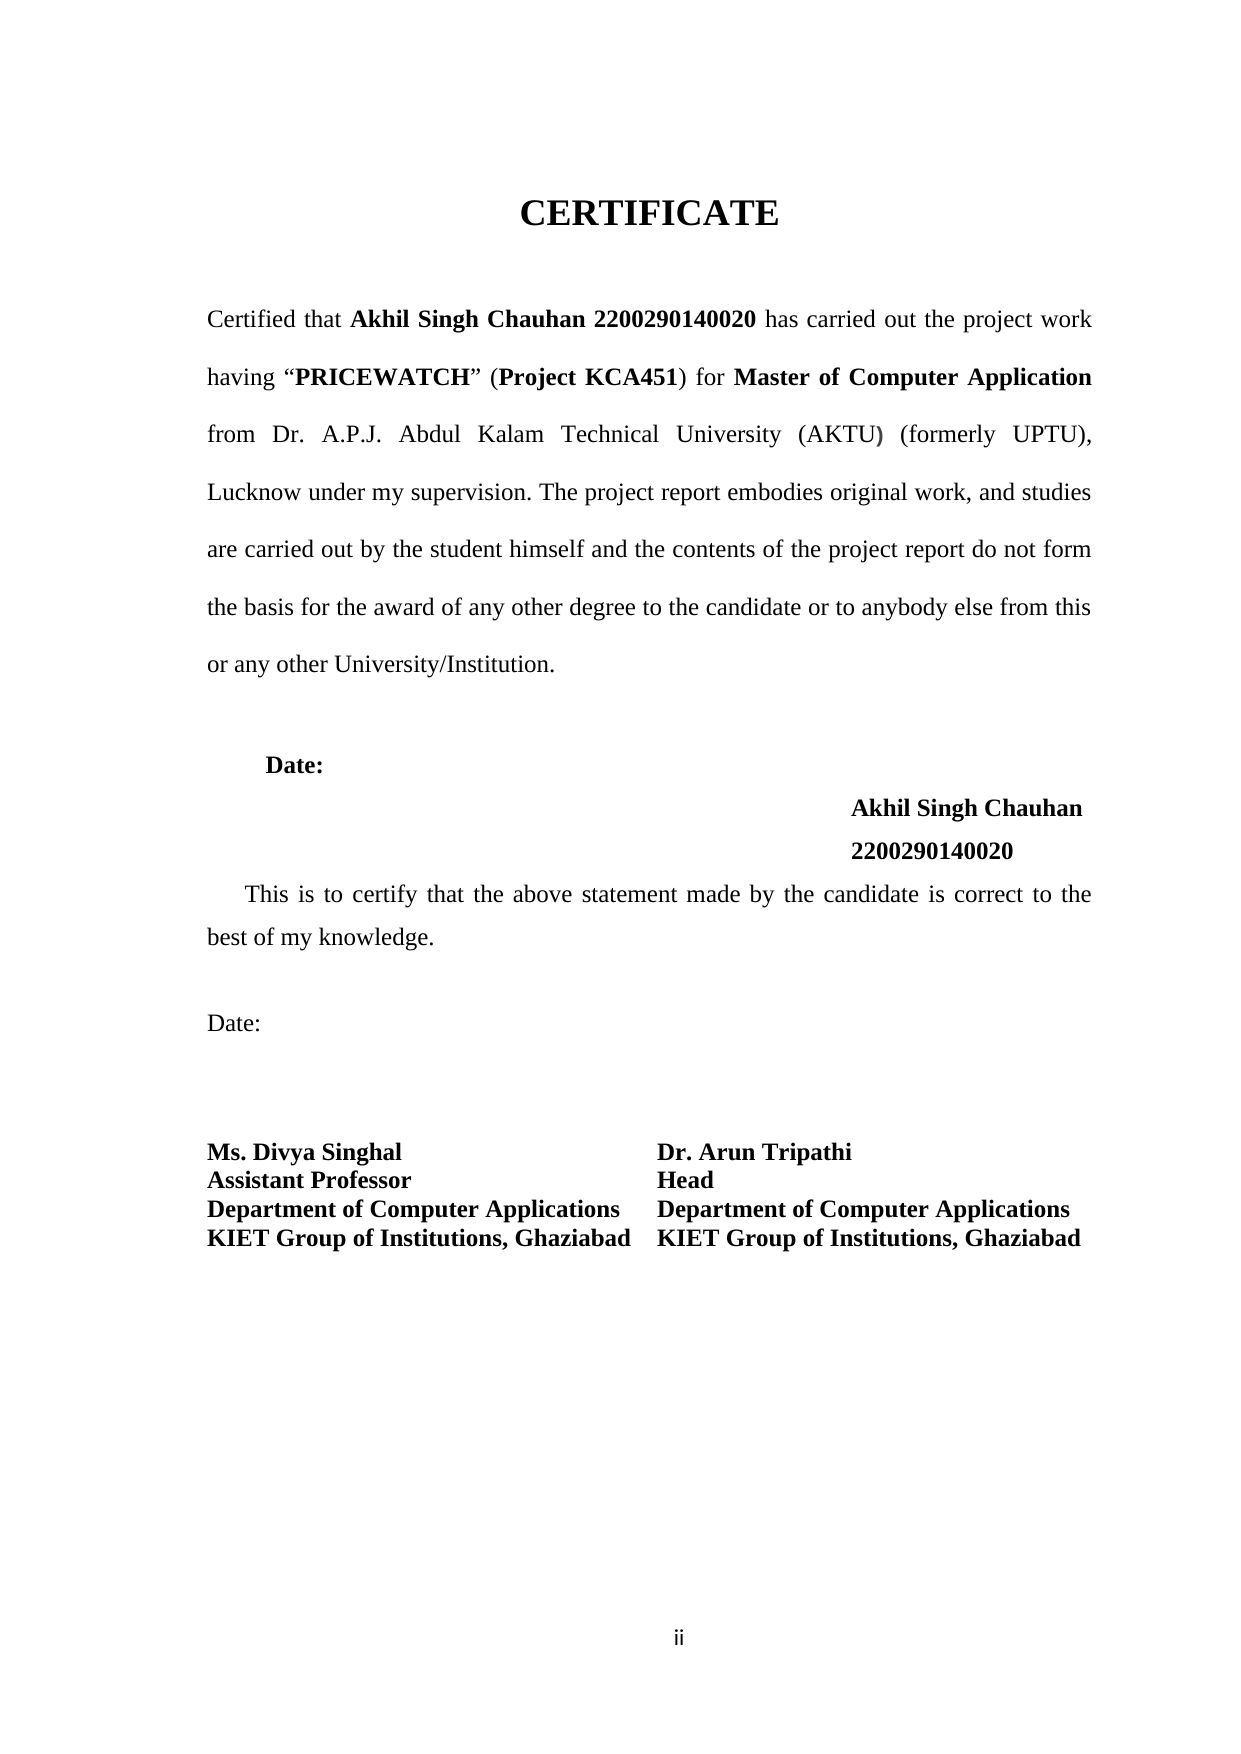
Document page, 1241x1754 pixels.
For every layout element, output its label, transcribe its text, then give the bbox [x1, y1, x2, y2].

text Certified that Akhil Singh Chauhan 2200290140020 has carried out the project work having “PRICEWATCH” (Project KCA451) for Master of Computer Application from Dr. A.P.J. Abdul Kalam Technical University (AKTU) (formerly UPTU), Lucknow under my supervision. The project report embodies original work, and studies are carried out by the student himself and the contents of the project report do not form the basis for the award of any other degree to the candidate or to anybody else from this or any other University/Institution. [207, 304, 1092, 678]
text Date: [207, 750, 1092, 779]
text 2200290140020 [851, 836, 1092, 865]
text Assistant Professor Head [207, 1165, 1092, 1194]
text Department of Computer Applications Department of Computer Applications [207, 1194, 1092, 1223]
text Ms. Divya Singhal Dr. Arun Tripathi [207, 1137, 1092, 1165]
text KIET Group of Institutions, Ghaziabad KIET Group of Institutions, Ghaziabad [207, 1223, 1092, 1252]
text Date: [207, 1008, 1092, 1037]
text CERTIFICATE [207, 191, 1092, 234]
text Akhil Singh Chauhan [792, 793, 1092, 822]
text This is to certify that the above statement made by the candidate is correct to the best of my knowledge. [207, 879, 1092, 951]
